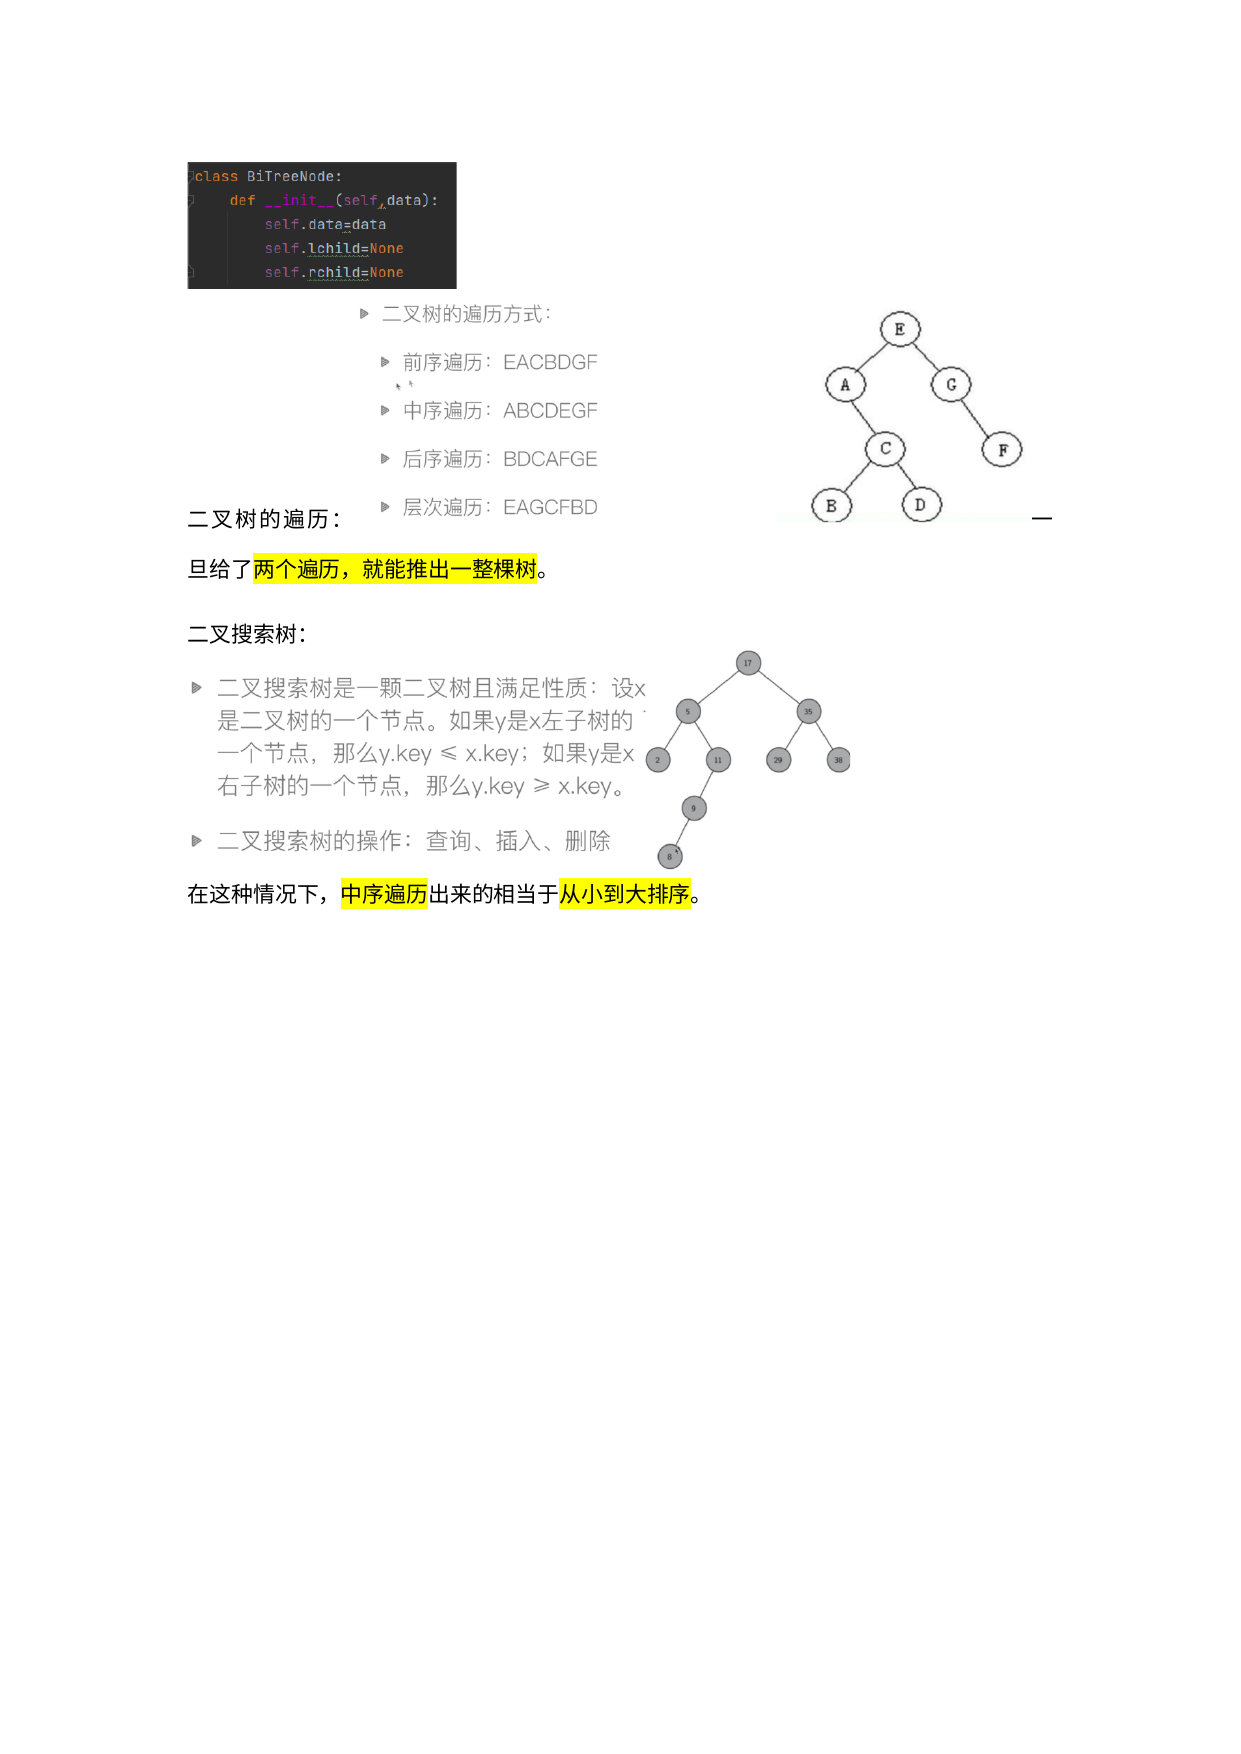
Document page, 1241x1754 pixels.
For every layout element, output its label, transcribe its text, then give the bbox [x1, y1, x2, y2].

list 二叉搜索树： [187, 617, 1053, 649]
list 在这种情况下，中序遍历出来的相当于从小到大排序。 [187, 877, 1053, 909]
picture [356, 292, 1031, 528]
picture [187, 649, 851, 870]
picture [187, 162, 457, 289]
